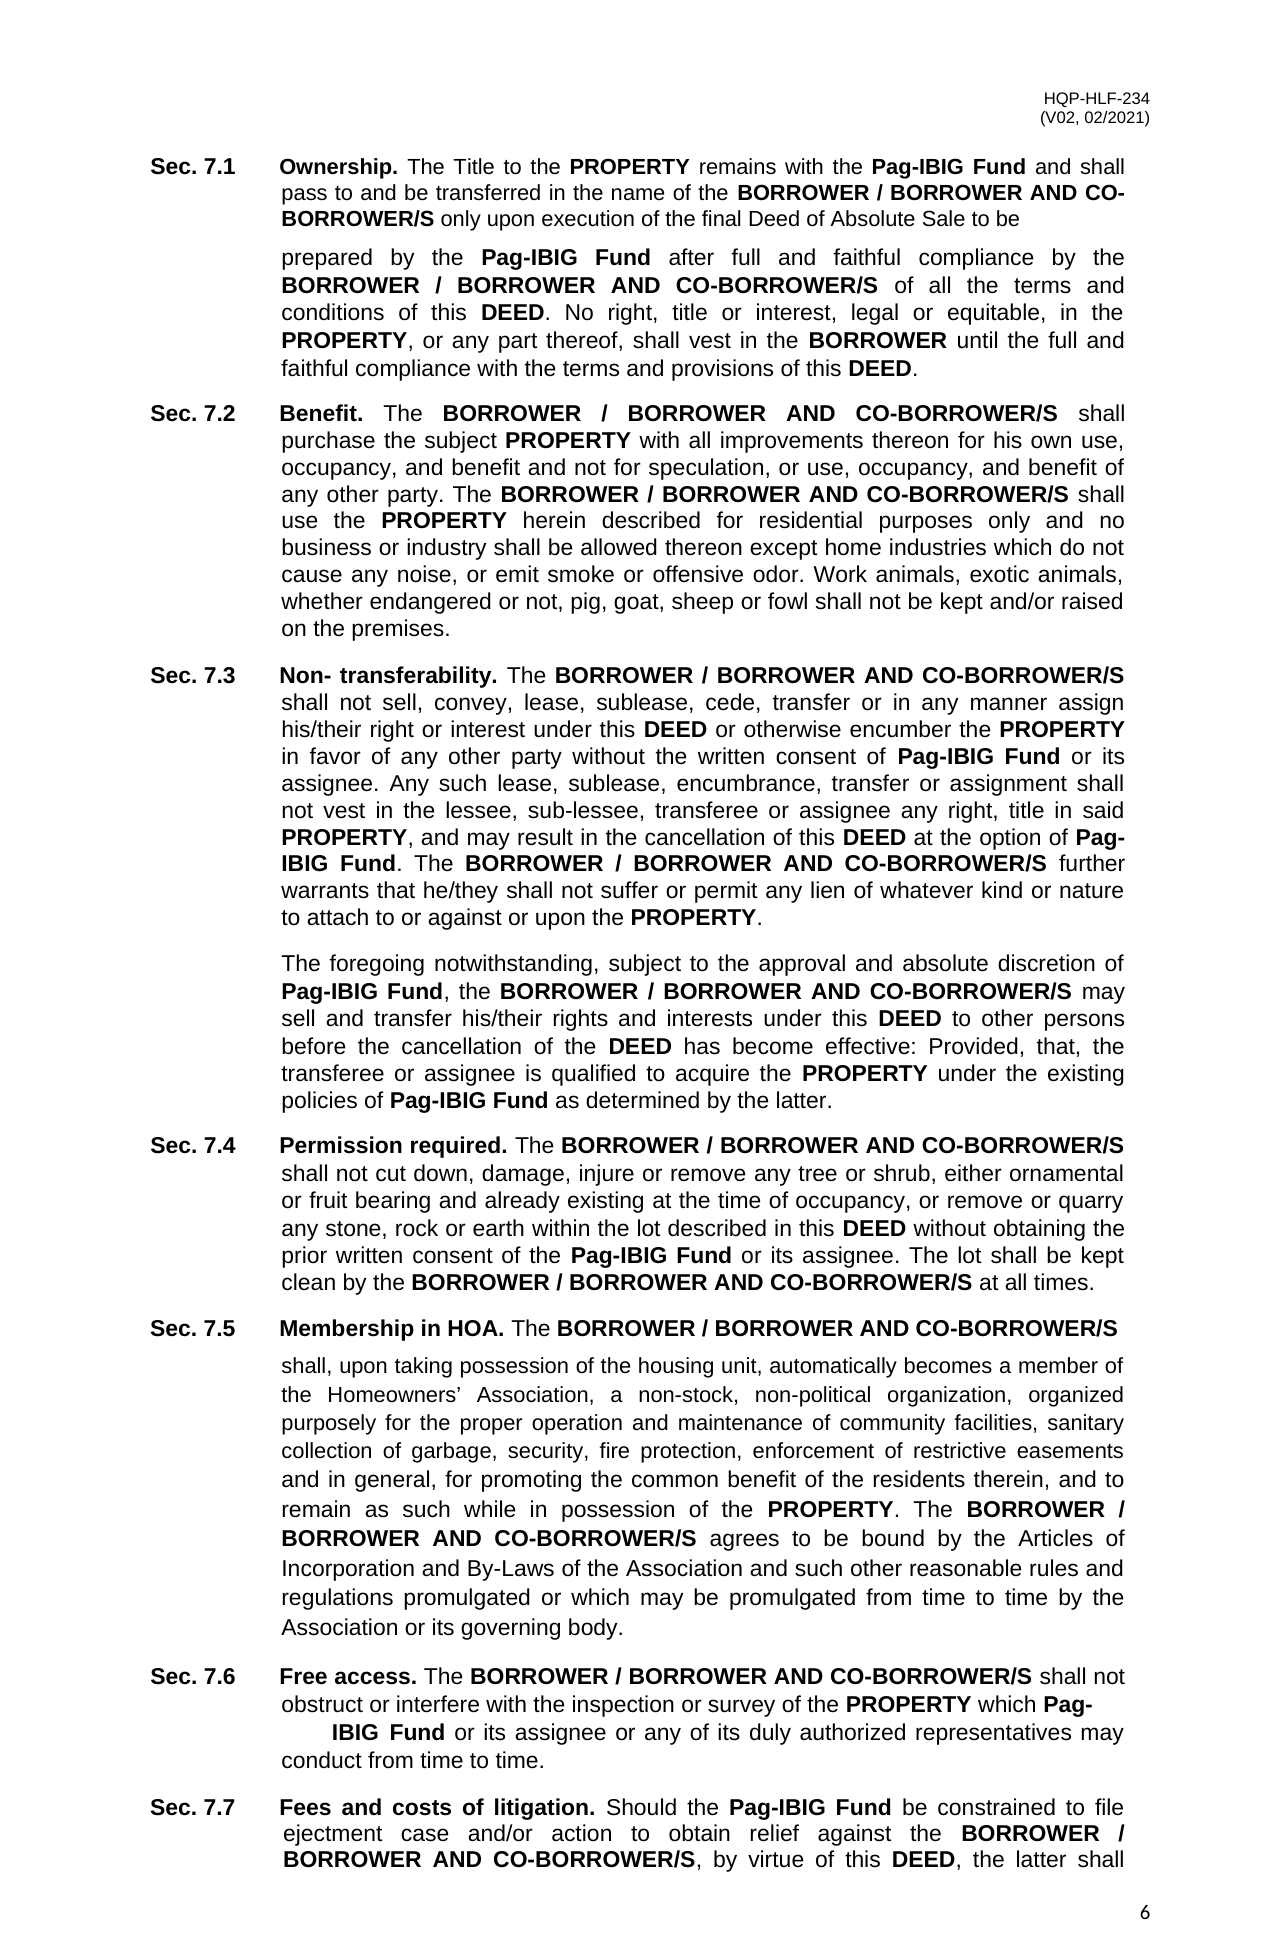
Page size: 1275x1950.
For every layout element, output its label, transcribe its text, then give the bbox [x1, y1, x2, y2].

text Sec. 7.2 Benefit. The BORROWER / BORROWER AND CO-BORROWER/S shall purchase the subject PROPERTY with all improvements thereon for his own use, occupancy, and benefit and not for speculation, or use, occupancy, and benefit of any other party. The BORROWER / BORROWER AND CO-BORROWER/S shall use the PROPERTY herein described for residential purposes only and no business or industry shall be allowed thereon except home industries which do not cause any noise, or emit smoke or offensive odor. Work animals, exotic animals, whether endangered or not, pig, goat, sheep or fowl shall not be kept and/or raised on the premises. [150, 400, 1125, 641]
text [150, 1794, 1124, 1873]
text Sec. 7.6 Free access. The BORROWER / BORROWER AND CO-BORROWER/S shall not obstruct or interfere with the inspection or survey of the PROPERTY which Pag- [150, 1663, 1125, 1717]
text prepared by the Pag-IBIG Fund after full and faithful compliance by the BORROWER / BORROWER AND CO-BORROWER/S of all the terms and conditions of this DEED. No right, title or interest, legal or equitable, in the PROPERTY, or any part thereof, shall vest in the BORROWER until the full and faithful compliance with the terms and provisions of this DEED. [281, 244, 1125, 381]
text Sec. 7.5 Membership in HOA. The BORROWER / BORROWER AND CO-BORROWER/S [150, 1315, 1150, 1341]
text Sec. 7.1 Ownership. The Title to the PROPERTY remains with the Pag-IBIG Fund and shall pass to and be transferred in the name of the BORROWER / BORROWER AND CO-BORROWER/S only upon execution of the final Deed of Absolute Sale to be [150, 153, 1125, 231]
text Sec. 7.4 Permission required. The BORROWER / BORROWER AND CO-BORROWER/S shall not cut down, damage, injure or remove any tree or shrub, either ornamental or fruit bearing and already existing at the time of occupancy, or remove or quarry any stone, rock or earth within the lot described in this DEED without obtaining the prior written consent of the Pag-IBIG Fund or its assignee. The lot shall be kept clean by the BORROWER / BORROWER AND CO-BORROWER/S at all times. [150, 1132, 1125, 1296]
text IBIG Fund or its assignee or any of its duly authorized representatives may conduct from time to time. [150, 1719, 1125, 1773]
text Sec. 7.3 Non- transferability. The BORROWER / BORROWER AND CO-BORROWER/S shall not sell, convey, lease, sublease, cede, transfer or in any manner assign his/their right or interest under this DEED or otherwise encumber the PROPERTY in favor of any other party without the written consent of Pag-IBIG Fund or its assignee. Any such lease, sublease, encumbrance, transfer or assignment shall not vest in the lessee, sub-lessee, transferee or assignee any right, title in said PROPERTY, and may result in the cancellation of this DEED at the option of Pag-IBIG Fund. The BORROWER / BORROWER AND CO-BORROWER/S further warrants that he/they shall not suffer or permit any lien of whatever kind or nature to attach to or against or upon the PROPERTY. [150, 662, 1125, 930]
text shall, upon taking possession of the housing unit, automatically becomes a member of the Homeowners’ Association, a non-stock, non-political organization, organized purposely for the proper operation and maintenance of community facilities, sanitary collection of garbage, security, fire protection, enforcement of restrictive easements and in general, for promoting the common benefit of the residents therein, and to remain as such while in possession of the PROPERTY. The BORROWER / BORROWER AND CO-BORROWER/S agrees to be bound by the Articles of Incorporation and By-Laws of the Association and such other reasonable rules and regulations promulgated or which may be promulgated from time to time by the Association or its governing body. [281, 1353, 1125, 1640]
text The foregoing notwithstanding, subject to the approval and absolute discretion of Pag-IBIG Fund, the BORROWER / BORROWER AND CO-BORROWER/S may sell and transfer his/their rights and interests under this DEED to other persons before the cancellation of the DEED has become effective: Provided, that, the transferee or assignee is qualified to acquire the PROPERTY under the existing policies of Pag-IBIG Fund as determined by the latter. [281, 950, 1125, 1114]
